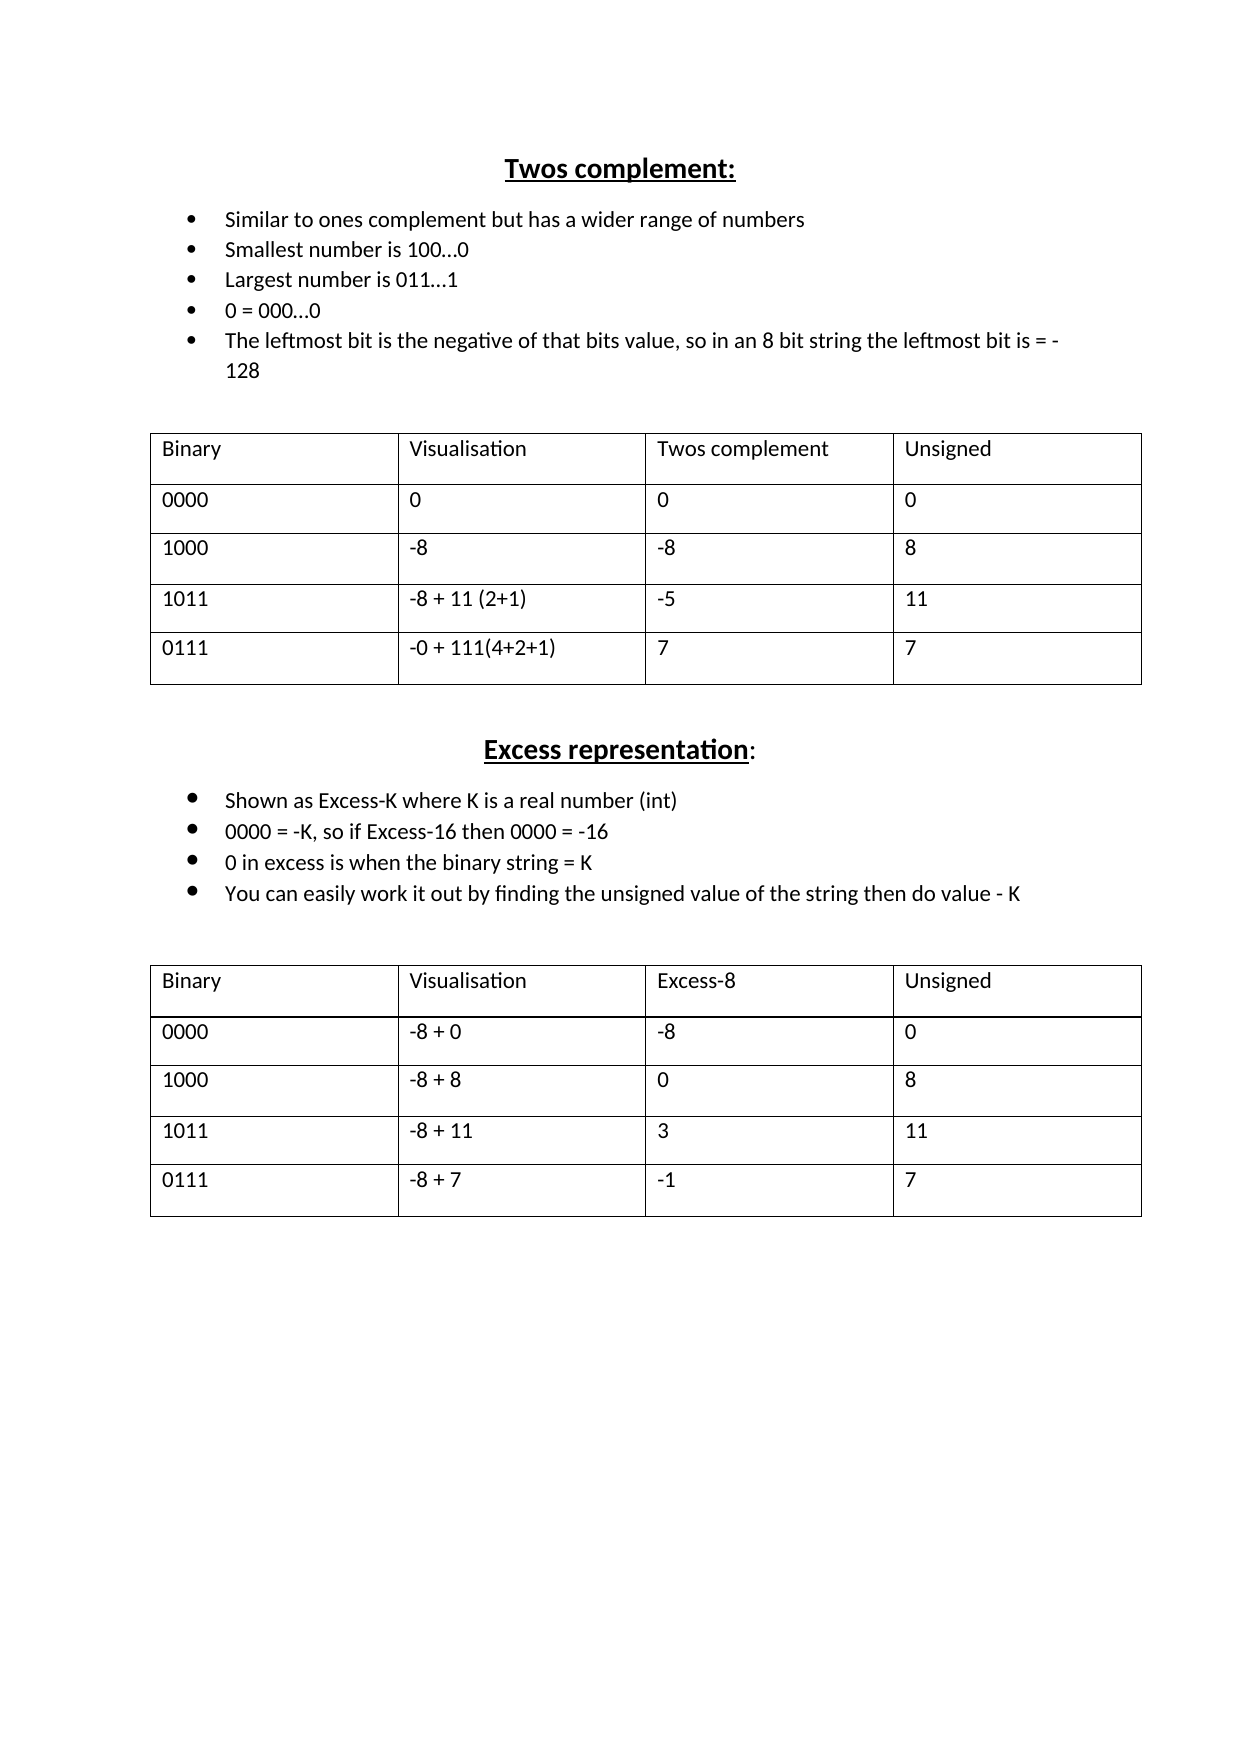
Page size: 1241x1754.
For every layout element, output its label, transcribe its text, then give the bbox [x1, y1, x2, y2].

table_cell -8 + 8 [399, 1066, 645, 1116]
table_cell 1011 [151, 585, 398, 632]
table_header Binary [151, 434, 398, 484]
table_header Unsigned [894, 966, 1141, 1016]
table_cell 7 [894, 1165, 1141, 1216]
table_cell -8 [646, 1018, 893, 1064]
text Excess representation: [150, 731, 1090, 767]
table_cell -0 + 111(4+2+1) [399, 633, 645, 683]
table_cell 0 [894, 1018, 1141, 1064]
list You can easily work it out by finding the unsigned value of the string then do value - K [187, 879, 1090, 908]
list Largest number is 011…1 [187, 266, 1090, 293]
table_cell -1 [646, 1165, 893, 1216]
list 0 in excess is when the binary string = K [187, 848, 1090, 877]
table_cell 0 [894, 485, 1141, 532]
table_header Excess-8 [646, 966, 893, 1016]
table_cell 0111 [151, 633, 398, 683]
table_cell 0111 [151, 1165, 398, 1216]
table_cell 8 [894, 534, 1141, 583]
list The leftmost bit is the negative of that bits value, so in an 8 bit string the leftmost bit is = -128 [187, 326, 1090, 384]
list 0000 = -K, so if Excess-16 then 0000 = -16 [187, 817, 1090, 846]
table_cell 3 [646, 1117, 893, 1164]
table_cell -8 + 11 (2+1) [399, 585, 645, 632]
table_cell -8 + 11 [399, 1117, 645, 1164]
table_cell -8 [399, 534, 645, 583]
table_cell 0 [646, 1066, 893, 1116]
table_cell 1011 [151, 1117, 398, 1164]
table_cell 1000 [151, 1066, 398, 1116]
table_cell 11 [894, 585, 1141, 632]
table_cell 11 [894, 1117, 1141, 1164]
list Shown as Excess-K where K is a real number (int) [187, 786, 1090, 815]
table_header Visualisation [399, 966, 645, 1016]
text Twos complement: [150, 150, 1090, 186]
table_header Visualisation [399, 434, 645, 484]
table_header Unsigned [894, 434, 1141, 484]
table_cell -8 + 0 [399, 1018, 645, 1064]
table_cell 8 [894, 1066, 1141, 1116]
table_cell 7 [646, 633, 893, 683]
table_cell -5 [646, 585, 893, 632]
table_cell -8 + 7 [399, 1165, 645, 1216]
table_cell 0000 [151, 485, 398, 532]
list 0 = 000…0 [187, 296, 1090, 324]
list Smallest number is 100…0 [187, 235, 1090, 263]
list Similar to ones complement but has a wider range of numbers [187, 205, 1090, 233]
table_cell 7 [894, 633, 1141, 683]
table_cell 0 [399, 485, 645, 532]
table_header Binary [151, 966, 398, 1016]
table_cell 0 [646, 485, 893, 532]
table_cell 0000 [151, 1018, 398, 1064]
table_cell -8 [646, 534, 893, 583]
table_header Twos complement [646, 434, 893, 484]
table_cell 1000 [151, 534, 398, 583]
